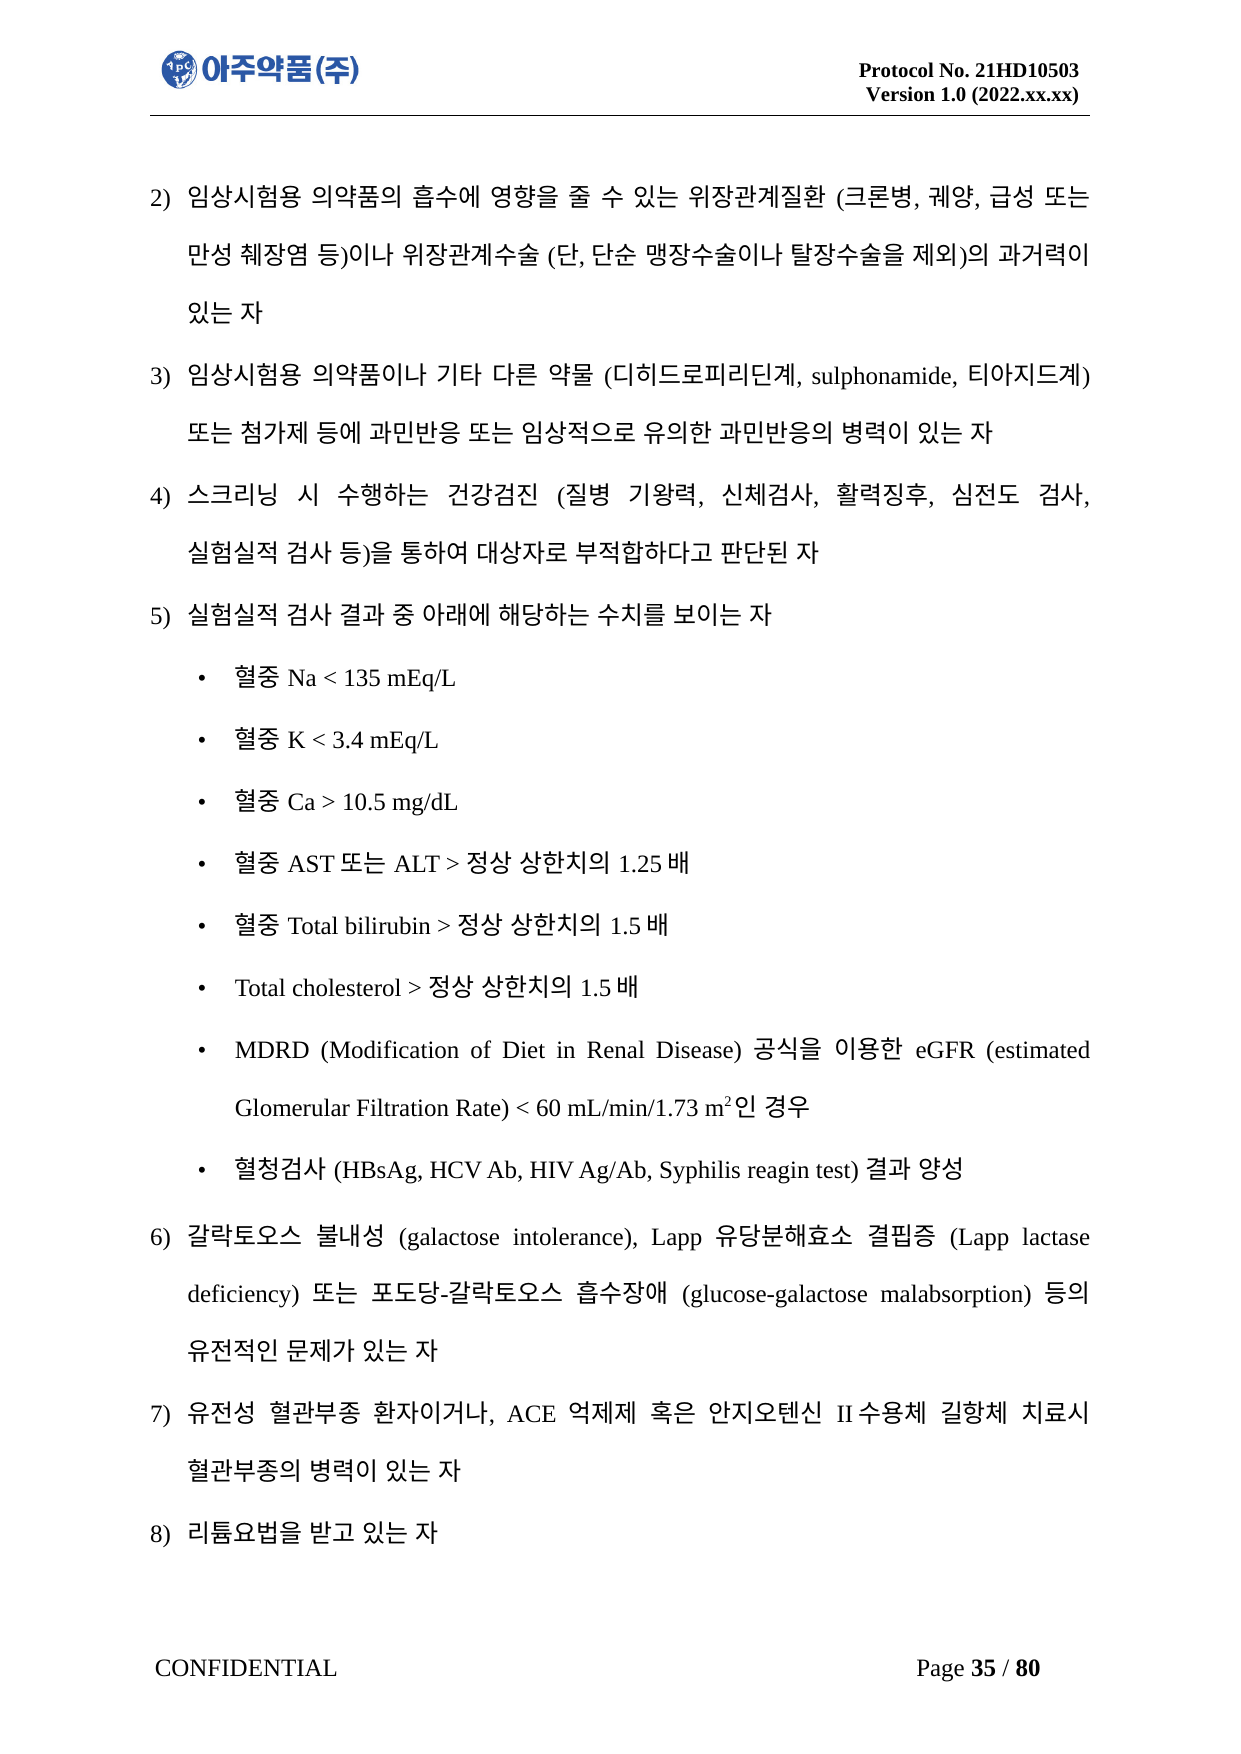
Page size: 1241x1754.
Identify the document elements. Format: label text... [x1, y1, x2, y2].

list 갈락토오스 불내성 (galactose intolerance), Lapp 유당분해효소 결핍증 (Lapp lactase deficiency) 또는 포도당-갈락토오스 흡수장애 (glucose-galactose malabsorption) 등의 유전적인 문제가 있는 자 [150, 1216, 1090, 1368]
list 혈중 AST 또는 ALT > 정상 상한치의 1.25배 [197, 843, 1090, 880]
picture [151, 41, 370, 98]
list 실험실적 검사 결과 중 아래에 해당하는 수치를 보이는 자 [150, 595, 1090, 631]
list 혈중 K < 3.4 mEq/L [197, 719, 1090, 756]
list 혈청검사 (HBsAg, HCV Ab, HIV Ag/Ab, Syphilis reagin test) 결과 양성 [197, 1150, 1090, 1186]
list 혈중 Ca > 10.5 mg/dL [197, 781, 1090, 818]
list 스크리닝 시 수행하는 건강검진 (질병 기왕력, 신체검사, 활력징후, 심전도 검사, 실험실적 검사 등)을 통하여 대상자로 부적합하다고 판단된 자 [150, 475, 1090, 569]
list 혈중 Na < 135 mEq/L [197, 657, 1090, 693]
list Total cholesterol > 정상 상한치의 1.5배 [197, 968, 1090, 1004]
list 리튬요법을 받고 있는 자 [150, 1514, 1090, 1550]
list 혈중 Total bilirubin > 정상 상한치의 1.5배 [197, 906, 1090, 942]
list MDRD (Modification of Diet in Renal Disease) 공식을 이용한 eGFR (estimated Glomerular Filtration Rate) < 60 mL/min/1.73 m2인 경우 [197, 1030, 1090, 1124]
list 임상시험용 의약품이나 기타 다른 약물 (디히드로피리딘계, sulphonamide, 티아지드계) 또는 첨가제 등에 과민반응 또는 임상적으로 유의한 과민반응의 병력이 있는 자 [150, 355, 1090, 449]
list 임상시험용 의약품의 흡수에 영향을 줄 수 있는 위장관계질환 (크론병, 궤양, 급성 또는 만성 췌장염 등)이나 위장관계수술 (단, 단순 맹장수술이나 탈장수술을 제외)의 과거력이 있는 자 [150, 177, 1090, 329]
list 유전성 혈관부종 환자이거나, ACE 억제제 혹은 안지오텐신 II수용체 길항체 치료시 혈관부종의 병력이 있는 자 [150, 1394, 1090, 1488]
